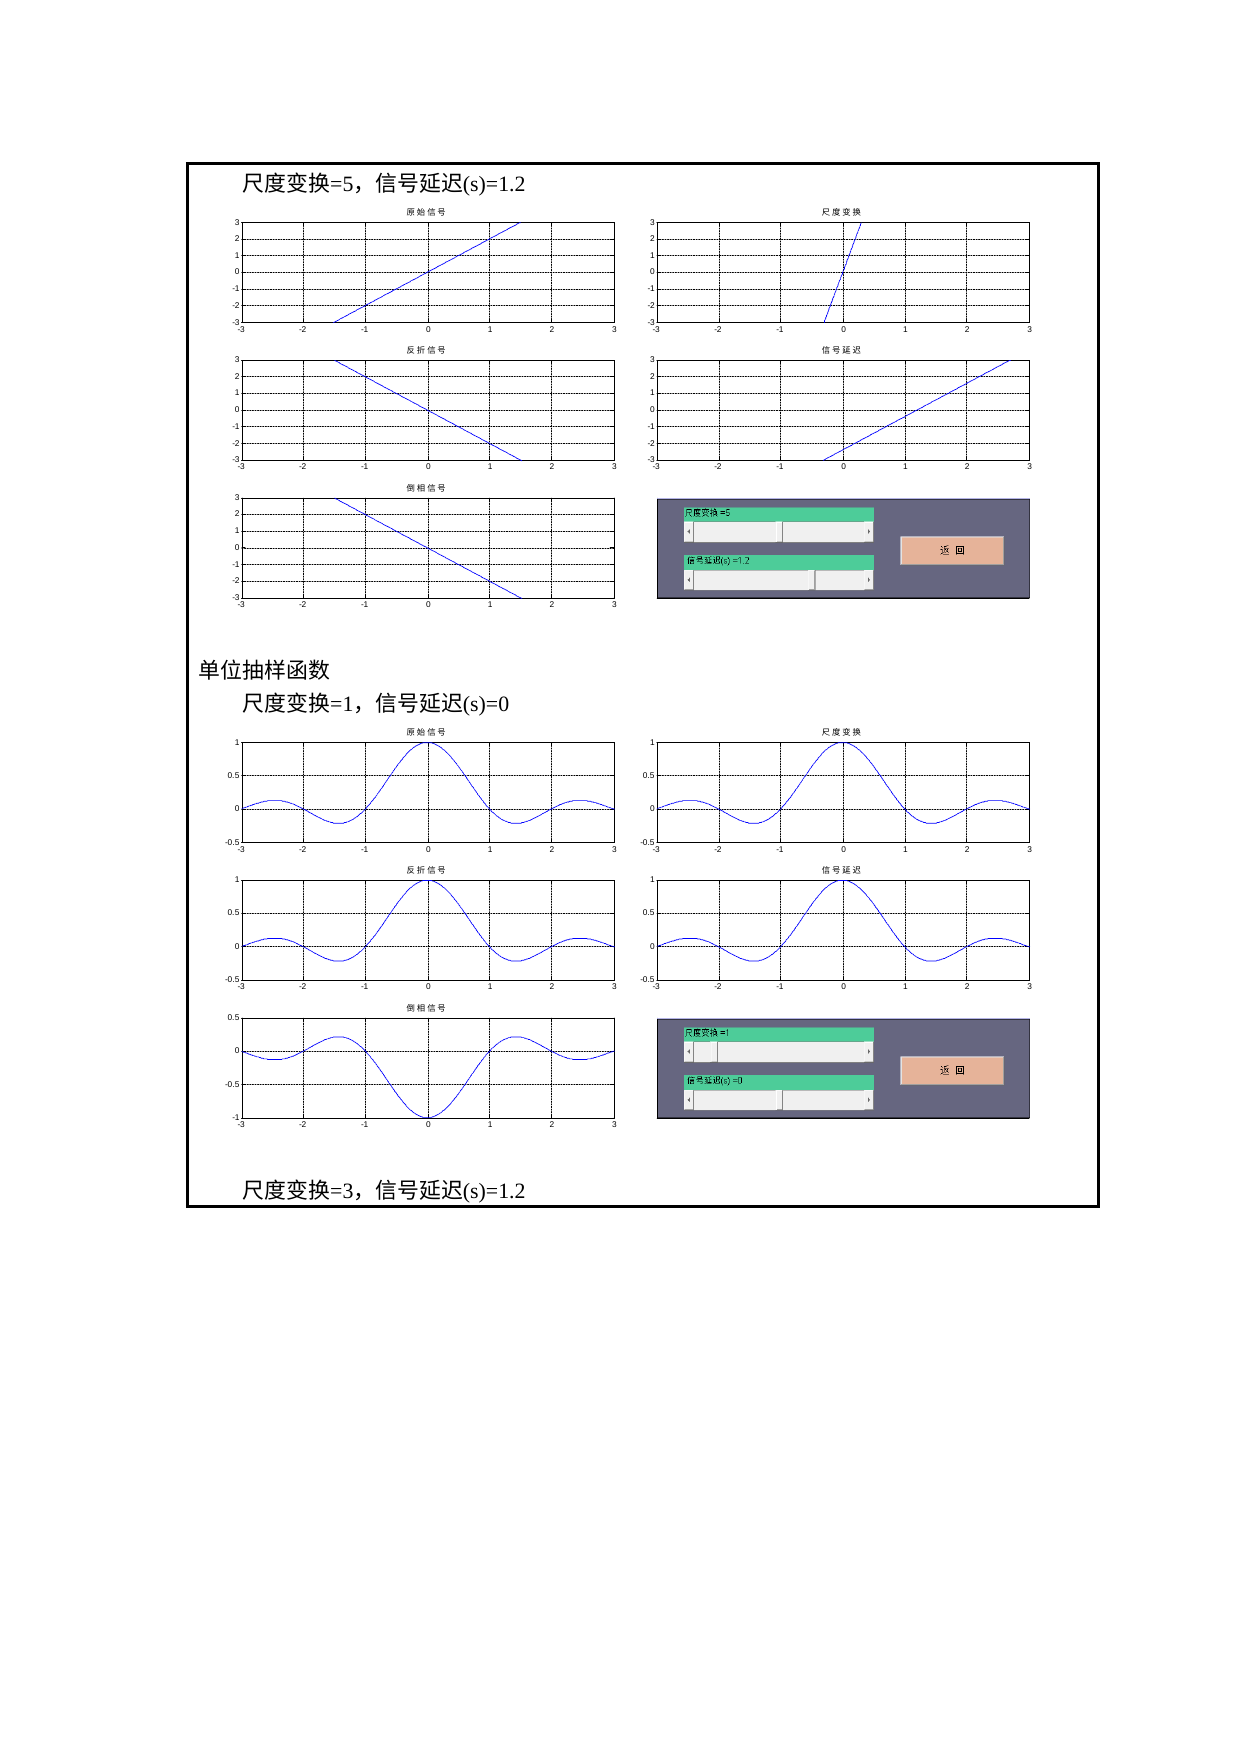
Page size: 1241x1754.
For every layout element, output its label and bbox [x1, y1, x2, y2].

table_cell [189, 165, 1097, 1205]
